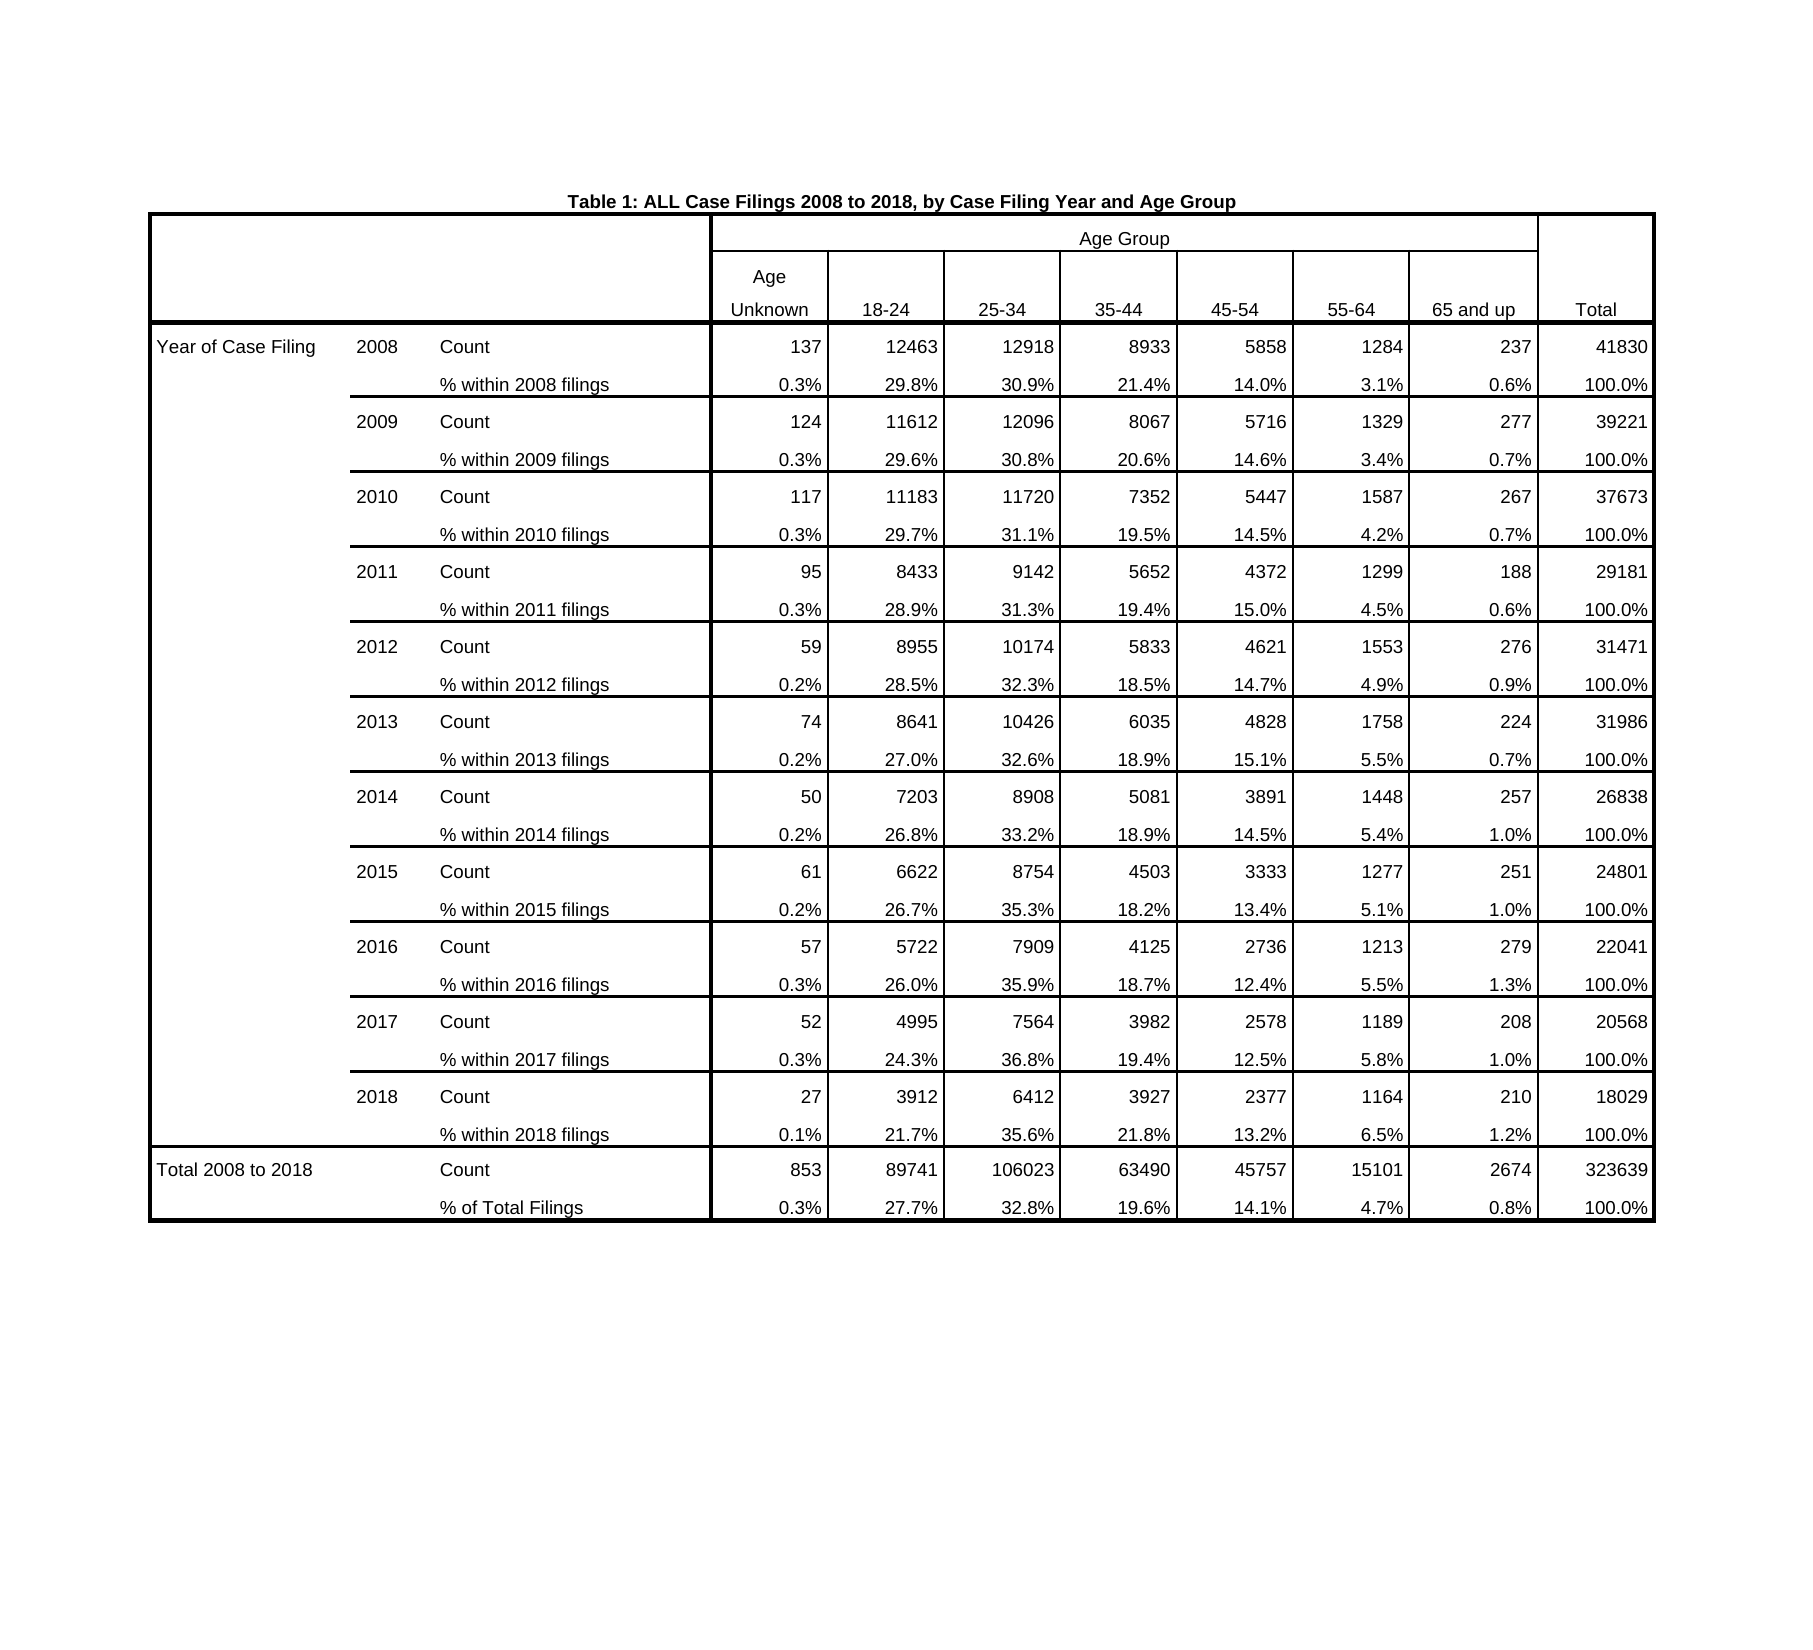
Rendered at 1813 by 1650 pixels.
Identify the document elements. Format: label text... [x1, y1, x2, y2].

table_cell 1277 [1294, 848, 1408, 883]
table_cell 30.9% [945, 358, 1059, 395]
table_cell Count [433, 1073, 709, 1108]
table_cell 18.5% [1061, 658, 1176, 695]
table_cell 0.2% [713, 658, 827, 695]
table_cell % within 2017 filings [433, 1033, 709, 1070]
table_cell 12463 [829, 325, 943, 358]
table_cell 2674 [1410, 1148, 1537, 1181]
table_cell 1284 [1294, 325, 1408, 358]
table_cell 1448 [1294, 773, 1408, 808]
table_cell % within 2008 filings [433, 358, 709, 395]
table_cell Count [433, 923, 709, 958]
table_cell 237 [1410, 325, 1537, 358]
table_cell 117 [713, 473, 827, 508]
table_cell 2377 [1178, 1073, 1292, 1108]
table_cell 18.9% [1061, 733, 1176, 770]
table_cell % of Total Filings [433, 1181, 709, 1218]
table_cell 100.0% [1539, 883, 1652, 920]
table_cell 7564 [945, 998, 1059, 1033]
table_cell Year of Case Filing [152, 325, 350, 1145]
table_cell 27 [713, 1073, 827, 1108]
table_cell % within 2009 filings [433, 433, 709, 470]
table_cell 13.2% [1178, 1108, 1292, 1145]
table_cell 2011 [350, 548, 433, 620]
table_cell 15.0% [1178, 583, 1292, 620]
table_cell 5.5% [1294, 733, 1408, 770]
table_cell 1553 [1294, 623, 1408, 658]
table_cell 32.8% [945, 1181, 1059, 1218]
table_cell 14.5% [1178, 508, 1292, 545]
table_cell 8933 [1061, 325, 1176, 358]
table_cell 279 [1410, 923, 1537, 958]
table_cell 4125 [1061, 923, 1176, 958]
table_cell 15101 [1294, 1148, 1408, 1181]
table_cell 26.8% [829, 808, 943, 845]
table_cell 100.0% [1539, 1033, 1652, 1070]
table_cell 1.3% [1410, 958, 1537, 995]
table_cell Count [433, 548, 709, 583]
table_cell 59 [713, 623, 827, 658]
table_cell 5722 [829, 923, 943, 958]
table_cell 137 [713, 325, 827, 358]
table_cell 24.3% [829, 1033, 943, 1070]
table_cell 2736 [1178, 923, 1292, 958]
table_cell 3.4% [1294, 433, 1408, 470]
table_cell 19.6% [1061, 1181, 1176, 1218]
table_cell 100.0% [1539, 808, 1652, 845]
table_cell 19.5% [1061, 508, 1176, 545]
table_cell 45-54 [1178, 252, 1292, 320]
table_cell 14.1% [1178, 1181, 1292, 1218]
table_cell 8641 [829, 698, 943, 733]
table_cell 100.0% [1539, 358, 1652, 395]
table_cell 21.4% [1061, 358, 1176, 395]
table_cell 3927 [1061, 1073, 1176, 1108]
table_cell 28.9% [829, 583, 943, 620]
table_cell 6.5% [1294, 1108, 1408, 1145]
table_cell 0.3% [713, 433, 827, 470]
table_cell 3333 [1178, 848, 1292, 883]
table_cell 106023 [945, 1148, 1059, 1181]
table_cell Age Unknown [713, 252, 827, 320]
table_cell 74 [713, 698, 827, 733]
table_cell 18.7% [1061, 958, 1176, 995]
table_cell 63490 [1061, 1148, 1176, 1181]
table_cell 1587 [1294, 473, 1408, 508]
table_cell 0.8% [1410, 1181, 1537, 1218]
table_cell % within 2018 filings [433, 1108, 709, 1145]
table_cell 12.4% [1178, 958, 1292, 995]
table_cell 1164 [1294, 1073, 1408, 1108]
table_cell 14.0% [1178, 358, 1292, 395]
table_cell 5858 [1178, 325, 1292, 358]
table_cell Count [433, 848, 709, 883]
table_cell 0.3% [713, 1033, 827, 1070]
table_cell 14.6% [1178, 433, 1292, 470]
table_cell 5833 [1061, 623, 1176, 658]
table_cell 26.7% [829, 883, 943, 920]
table_cell 0.6% [1410, 358, 1537, 395]
table_cell 57 [713, 923, 827, 958]
table_cell Count [433, 473, 709, 508]
table_cell 18.2% [1061, 883, 1176, 920]
table_cell 188 [1410, 548, 1537, 583]
table_cell 0.3% [713, 508, 827, 545]
table_cell 210 [1410, 1073, 1537, 1108]
table_cell % within 2014 filings [433, 808, 709, 845]
table_cell 8955 [829, 623, 943, 658]
table_cell % within 2012 filings [433, 658, 709, 695]
table_cell 100.0% [1539, 658, 1652, 695]
table_cell 6622 [829, 848, 943, 883]
table_cell 22041 [1539, 923, 1652, 958]
table_cell 37673 [1539, 473, 1652, 508]
table_cell % within 2016 filings [433, 958, 709, 995]
table_cell 65 and up [1410, 252, 1537, 320]
table_cell 0.3% [713, 1181, 827, 1218]
table_cell 27.0% [829, 733, 943, 770]
table_cell 0.7% [1410, 733, 1537, 770]
table_cell 35.3% [945, 883, 1059, 920]
table_cell 50 [713, 773, 827, 808]
table_cell 276 [1410, 623, 1537, 658]
table_cell 36.8% [945, 1033, 1059, 1070]
table_cell 8754 [945, 848, 1059, 883]
table_cell 5.5% [1294, 958, 1408, 995]
table_cell 1758 [1294, 698, 1408, 733]
table_cell 35.9% [945, 958, 1059, 995]
table_cell 6035 [1061, 698, 1176, 733]
table_cell 2016 [350, 923, 433, 995]
table_cell 21.8% [1061, 1108, 1176, 1145]
table_cell 95 [713, 548, 827, 583]
table_cell 31471 [1539, 623, 1652, 658]
table_cell % within 2013 filings [433, 733, 709, 770]
table_cell 100.0% [1539, 1181, 1652, 1218]
table_cell 12096 [945, 398, 1059, 433]
table_cell 1213 [1294, 923, 1408, 958]
table_cell 4.2% [1294, 508, 1408, 545]
table_cell 323639 [1539, 1148, 1652, 1181]
table_cell 5081 [1061, 773, 1176, 808]
table_cell 11720 [945, 473, 1059, 508]
table_cell 2578 [1178, 998, 1292, 1033]
table_cell Count [433, 698, 709, 733]
table_cell 4.7% [1294, 1181, 1408, 1218]
table_cell 4503 [1061, 848, 1176, 883]
table_cell 4.5% [1294, 583, 1408, 620]
table_cell 61 [713, 848, 827, 883]
table_cell 1.2% [1410, 1108, 1537, 1145]
table_cell 2009 [350, 398, 433, 470]
table_cell 0.3% [713, 358, 827, 395]
table_cell 853 [713, 1148, 827, 1181]
table_cell 19.4% [1061, 583, 1176, 620]
table_cell 2013 [350, 698, 433, 770]
table_cell 0.9% [1410, 658, 1537, 695]
table_cell 20568 [1539, 998, 1652, 1033]
table_cell 8908 [945, 773, 1059, 808]
table_cell 0.3% [713, 583, 827, 620]
table_cell 29.6% [829, 433, 943, 470]
table_cell 10174 [945, 623, 1059, 658]
table_cell Count [433, 623, 709, 658]
table_cell 2012 [350, 623, 433, 695]
table_cell Count [433, 325, 709, 358]
table_cell 55-64 [1294, 252, 1408, 320]
table_cell 32.6% [945, 733, 1059, 770]
table_cell 45757 [1178, 1148, 1292, 1181]
table_cell 35.6% [945, 1108, 1059, 1145]
table_cell 2010 [350, 473, 433, 545]
table_cell 3891 [1178, 773, 1292, 808]
table_cell 5716 [1178, 398, 1292, 433]
table_cell 29.7% [829, 508, 943, 545]
table_cell 9142 [945, 548, 1059, 583]
table_cell 1189 [1294, 998, 1408, 1033]
table_cell 0.7% [1410, 508, 1537, 545]
table_cell 5.1% [1294, 883, 1408, 920]
table_cell 0.2% [713, 808, 827, 845]
table_cell 10426 [945, 698, 1059, 733]
table_cell 0.6% [1410, 583, 1537, 620]
table_cell 0.2% [713, 733, 827, 770]
table_cell 5447 [1178, 473, 1292, 508]
table_cell 4828 [1178, 698, 1292, 733]
table_cell 35-44 [1061, 252, 1176, 320]
table_cell 0.2% [713, 883, 827, 920]
table_cell 32.3% [945, 658, 1059, 695]
table_cell 3982 [1061, 998, 1176, 1033]
table_cell 52 [713, 998, 827, 1033]
table_cell 31.3% [945, 583, 1059, 620]
table_cell 4995 [829, 998, 943, 1033]
table_cell 1.0% [1410, 808, 1537, 845]
table_cell 208 [1410, 998, 1537, 1033]
table_cell 100.0% [1539, 433, 1652, 470]
table_cell 224 [1410, 698, 1537, 733]
table_cell 251 [1410, 848, 1537, 883]
table_cell % within 2015 filings [433, 883, 709, 920]
table_cell 5.4% [1294, 808, 1408, 845]
table_cell 11183 [829, 473, 943, 508]
table_cell 4621 [1178, 623, 1292, 658]
table_cell 100.0% [1539, 958, 1652, 995]
table_cell 12.5% [1178, 1033, 1292, 1070]
table_cell 29181 [1539, 548, 1652, 583]
table_cell 26.0% [829, 958, 943, 995]
table_cell 25-34 [945, 252, 1059, 320]
table_cell Age Group [713, 216, 1537, 249]
table_cell 1299 [1294, 548, 1408, 583]
table_cell 18-24 [829, 252, 943, 320]
table_cell 277 [1410, 398, 1537, 433]
table_cell 30.8% [945, 433, 1059, 470]
table_cell 24801 [1539, 848, 1652, 883]
table_cell 5.8% [1294, 1033, 1408, 1070]
table_cell 267 [1410, 473, 1537, 508]
table_cell 2015 [350, 848, 433, 920]
table_cell 100.0% [1539, 508, 1652, 545]
table_cell 0.3% [713, 958, 827, 995]
table_cell 100.0% [1539, 733, 1652, 770]
table_cell 26838 [1539, 773, 1652, 808]
table_cell 7352 [1061, 473, 1176, 508]
table_cell 12918 [945, 325, 1059, 358]
table_cell 31986 [1539, 698, 1652, 733]
table_cell 5652 [1061, 548, 1176, 583]
table_cell Total 2008 to 2018 [152, 1148, 433, 1218]
table_cell 2008 [350, 325, 433, 395]
table_cell 11612 [829, 398, 943, 433]
table_cell 14.7% [1178, 658, 1292, 695]
table_cell 39221 [1539, 398, 1652, 433]
table_cell [152, 216, 709, 320]
table_header Table 1: ALL Case Filings 2008 to 2018, by Case Filing Year and Age Group [150, 179, 1654, 212]
table_cell 19.4% [1061, 1033, 1176, 1070]
table_cell 18029 [1539, 1073, 1652, 1108]
table_cell 28.5% [829, 658, 943, 695]
table_cell 29.8% [829, 358, 943, 395]
table_cell 33.2% [945, 808, 1059, 845]
table_cell 4.9% [1294, 658, 1408, 695]
table_cell 89741 [829, 1148, 943, 1181]
table_cell 41830 [1539, 325, 1652, 358]
table_cell 4372 [1178, 548, 1292, 583]
table_cell 0.7% [1410, 433, 1537, 470]
table_cell % within 2011 filings [433, 583, 709, 620]
table_cell 18.9% [1061, 808, 1176, 845]
table_cell 27.7% [829, 1181, 943, 1218]
table_cell 15.1% [1178, 733, 1292, 770]
table_cell Count [433, 398, 709, 433]
table_cell 6412 [945, 1073, 1059, 1108]
table_cell 1.0% [1410, 883, 1537, 920]
table_cell 20.6% [1061, 433, 1176, 470]
table_cell % within 2010 filings [433, 508, 709, 545]
table_cell 100.0% [1539, 1108, 1652, 1145]
table_cell Total [1539, 216, 1652, 320]
table_cell Count [433, 773, 709, 808]
table_cell 2014 [350, 773, 433, 845]
table_cell 21.7% [829, 1108, 943, 1145]
table_cell 8067 [1061, 398, 1176, 433]
table_cell 1329 [1294, 398, 1408, 433]
table_cell 13.4% [1178, 883, 1292, 920]
table_cell Count [433, 998, 709, 1033]
table_cell 31.1% [945, 508, 1059, 545]
table_cell 14.5% [1178, 808, 1292, 845]
table_cell 8433 [829, 548, 943, 583]
table_cell 2018 [350, 1073, 433, 1145]
table_cell 3.1% [1294, 358, 1408, 395]
table_cell 0.1% [713, 1108, 827, 1145]
table_cell 257 [1410, 773, 1537, 808]
table_cell Count [433, 1148, 709, 1181]
table_cell 124 [713, 398, 827, 433]
table_cell 3912 [829, 1073, 943, 1108]
table_cell 7203 [829, 773, 943, 808]
table_cell 100.0% [1539, 583, 1652, 620]
table_cell 2017 [350, 998, 433, 1070]
table_cell 1.0% [1410, 1033, 1537, 1070]
table_cell 7909 [945, 923, 1059, 958]
